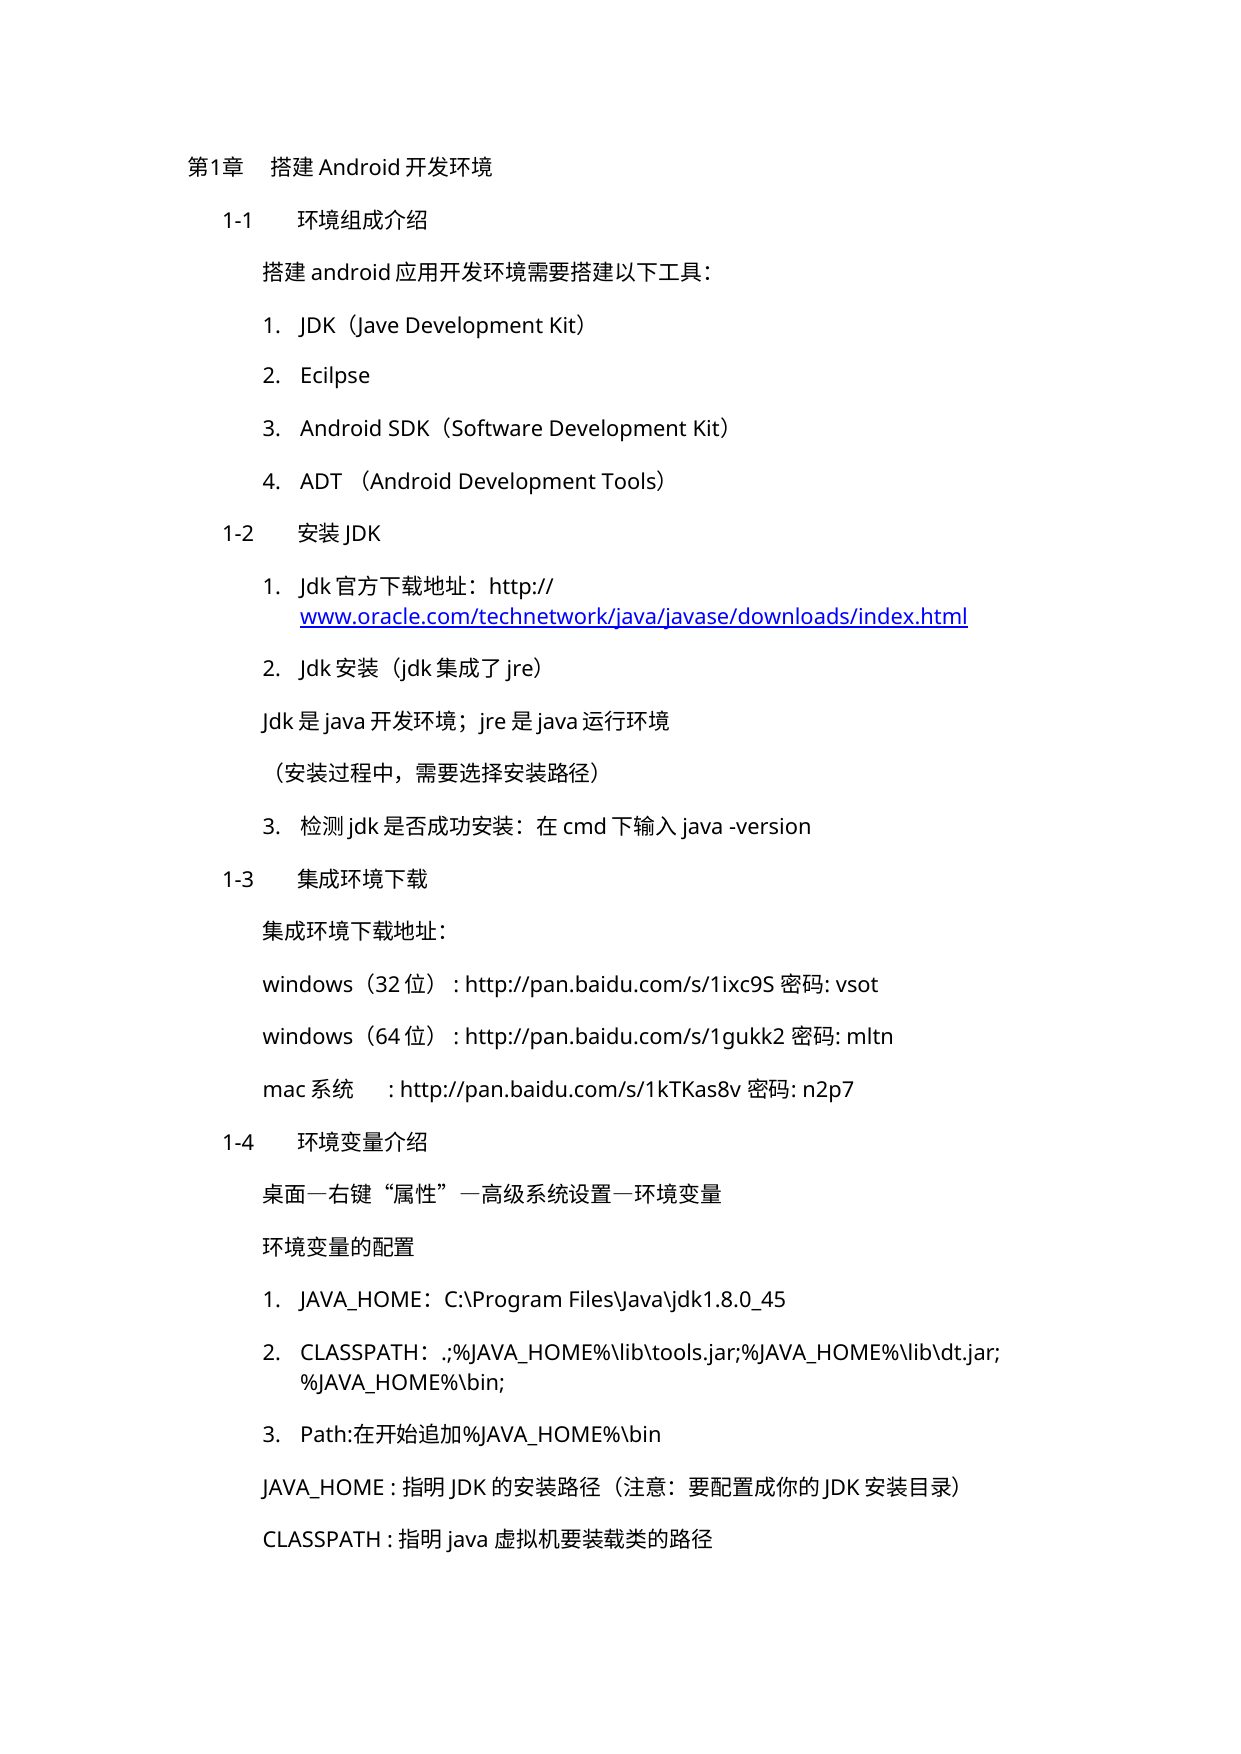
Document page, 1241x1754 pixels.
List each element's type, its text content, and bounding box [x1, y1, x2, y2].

list 检测jdk是否成功安装：在cmd下输入 java -version [262, 809, 1053, 841]
list 搭建Android开发环境 [187, 150, 1053, 182]
list 搭建android应用开发环境需要搭建以下工具： [227, 255, 1053, 287]
list windows（32位） : http://pan.baidu.com/s/1ixc9S 密码: vsot [262, 967, 1053, 998]
text Jdk是java开发环境；jre是java运行环境 [187, 704, 1053, 736]
list 环境组成介绍 [222, 203, 1053, 234]
text JAVA_HOME : 指明 JDK 的安装路径（注意：要配置成你的JDK安装目录） [262, 1470, 1053, 1501]
list Android SDK（Software Development Kit） [262, 411, 1053, 443]
list 集成环境下载 [222, 862, 1053, 893]
list JDK（Jave Development Kit） [262, 308, 1053, 339]
list 集成环境下载地址： [262, 914, 1053, 946]
list 安装JDK [222, 516, 1053, 548]
list Jdk官方下载地址：http:// www.oracle.com/technetwork/java/javase/downloads/index.html [262, 569, 1053, 630]
list Jdk安装（jdk集成了jre） [262, 651, 1053, 683]
text 桌面—右键“属性”—高级系统设置—环境变量 [262, 1177, 1053, 1209]
list Path:在开始追加%JAVA_HOME%\bin [262, 1417, 1053, 1449]
list windows（64位） : http://pan.baidu.com/s/1gukk2 密码: mltn [262, 1019, 1053, 1051]
text （安装过程中，需要选择安装路径） [187, 756, 1053, 788]
list JAVA_HOME：C:\Program Files\Java\jdk1.8.0_45 [262, 1282, 1053, 1314]
text CLASSPATH : 指明 java 虚拟机要装载类的路径 [262, 1522, 1053, 1554]
list Ecilpse [262, 360, 1053, 390]
text 环境变量的配置 [262, 1229, 1053, 1261]
list mac系统 : http://pan.baidu.com/s/1kTKas8v 密码: n2p7 [262, 1072, 1053, 1104]
list 环境变量介绍 [222, 1124, 1053, 1156]
list ADT （Android Development Tools） [262, 464, 1053, 495]
list CLASSPATH：.;%JAVA_HOME%\lib\tools.jar;%JAVA_HOME%\lib\dt.jar;%JAVA_HOME%\bin; [262, 1335, 1053, 1396]
